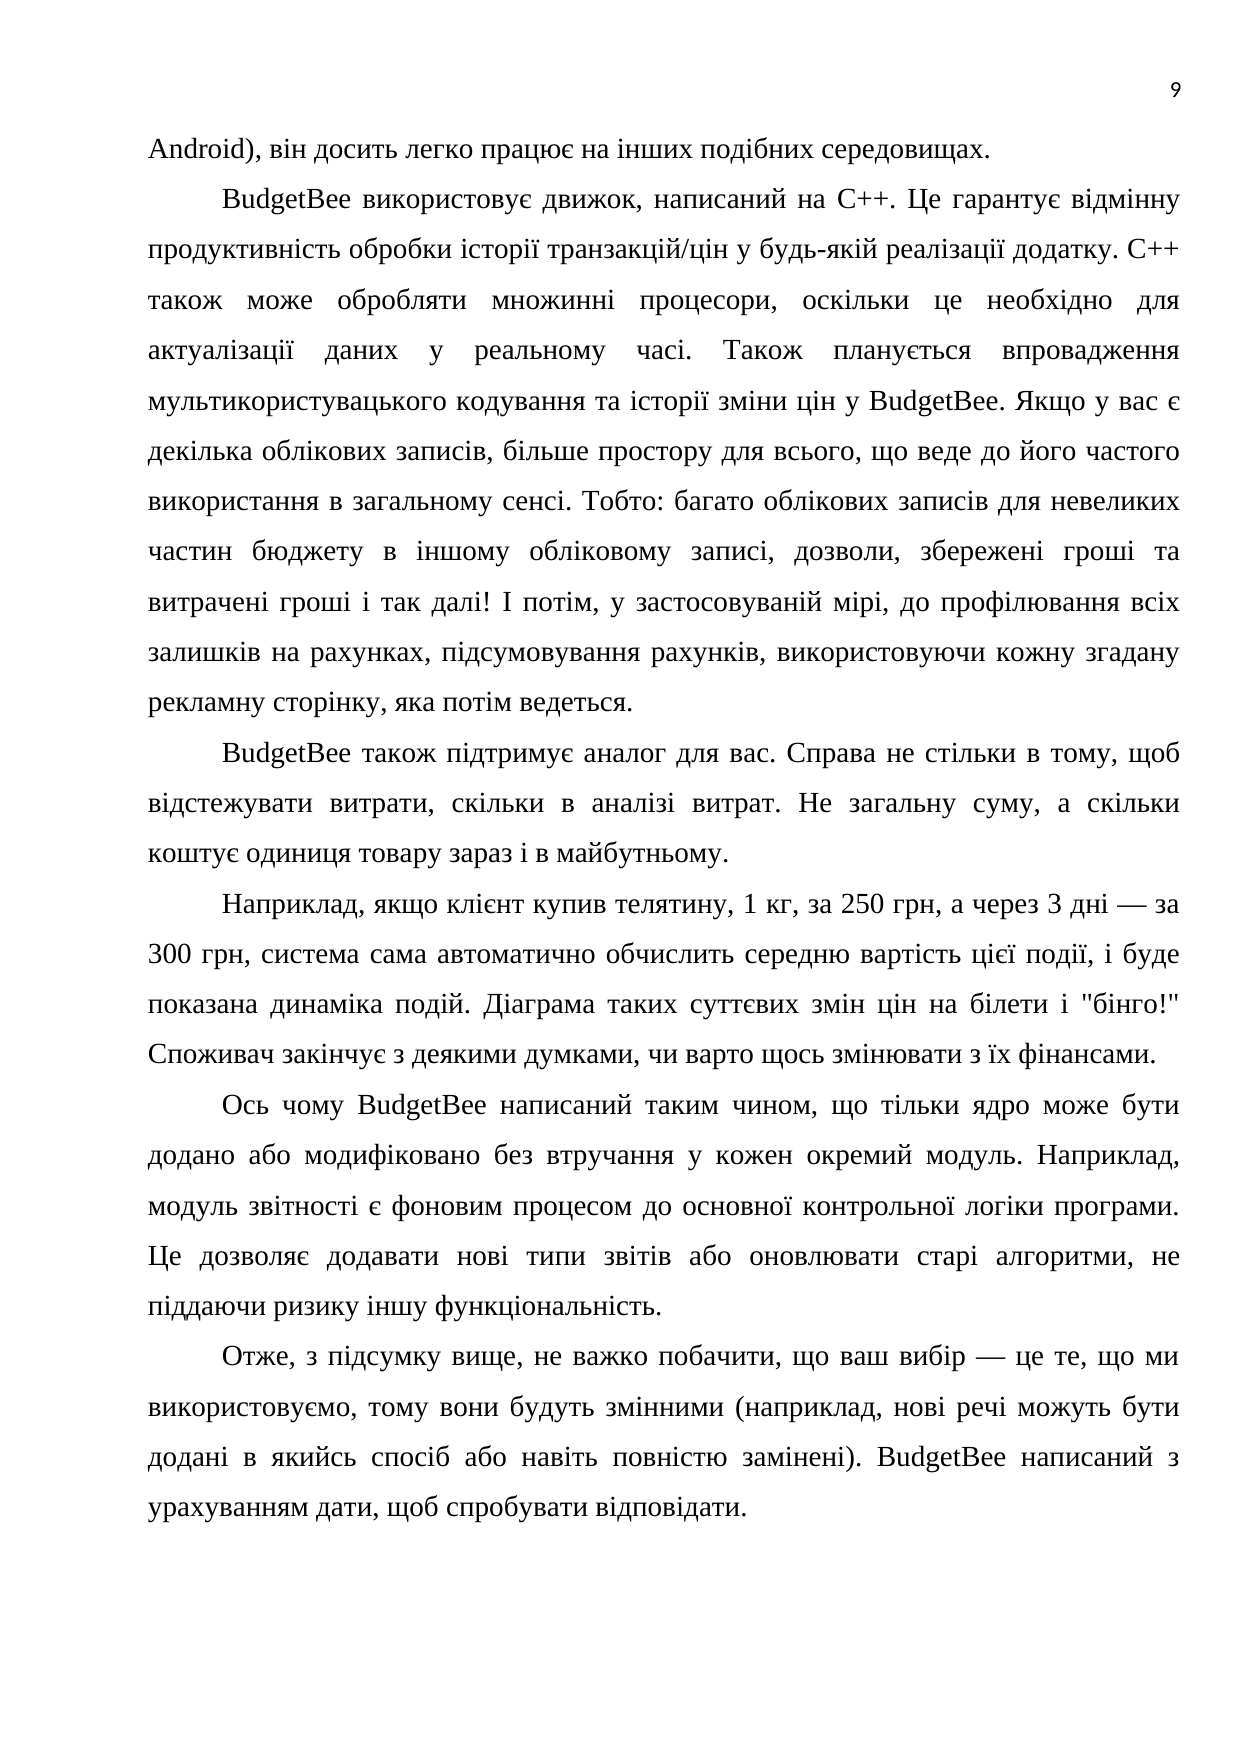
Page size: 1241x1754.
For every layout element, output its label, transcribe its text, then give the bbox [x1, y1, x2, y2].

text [148, 131, 1181, 164]
text Ось чому BudgetBee написаний таким чином, що тільки ядро може бути додано або модифіковано без втручання у кожен окремий модуль. Наприклад, модуль звітності є фоновим процесом до основної контрольної логіки програми. Це дозволяє додавати нові типи звітів або оновлювати старі алгоритми, не піддаючи ризику іншу функціональність. [148, 1087, 1181, 1322]
text BudgetBee використовує движок, написаний на C++. Це гарантує відмінну продуктивність обробки історії транзакцій/цін у будь-якій реалізації додатку. C++ також може обробляти множинні процесори, оскільки це необхідно для актуалізації даних у реальному часі. Також планується впровадження мультикористувацького кодування та історії зміни цін у BudgetBee. Якщо у вас є декілька облікових записів, більше простору для всього, що веде до його частого використання в загальному сенсі. Тобто: багато облікових записів для невеликих частин бюджету в іншому обліковому записі, дозволи, збережені гроші та витрачені гроші і так далі! І потім, у застосовуваній мірі, до профілювання всіх залишків на рахунках, підсумовування рахунків, використовуючи кожну згадану рекламну сторінку, яка потім ведеться. [148, 181, 1181, 718]
text Отже, з підсумку вище, не важко побачити, що ваш вибір — це те, що ми використовуємо, тому вони будуть змінними (наприклад, нові речі можуть бути додані в якийсь спосіб або навіть повністю замінені). BudgetBee написаний з урахуванням дати, щоб спробувати відповідати. [148, 1338, 1181, 1523]
text BudgetBee також підтримує аналог для вас. Справа не стільки в тому, щоб відстежувати витрати, скільки в аналізі витрат. Не загальну суму, а скільки коштує одиниця товару зараз і в майбутньому. [148, 735, 1181, 869]
text Наприклад, якщо клієнт купив телятину, 1 кг, за 250 грн, а через 3 дні — за 300 грн, система сама автоматично обчислить середню вартість цієї події, і буде показана динаміка подій. Діаграма таких суттєвих змін цін на білети і "бінго!" Споживач закінчує з деякими думками, чи варто щось змінювати з їх фінансами. [148, 886, 1181, 1070]
